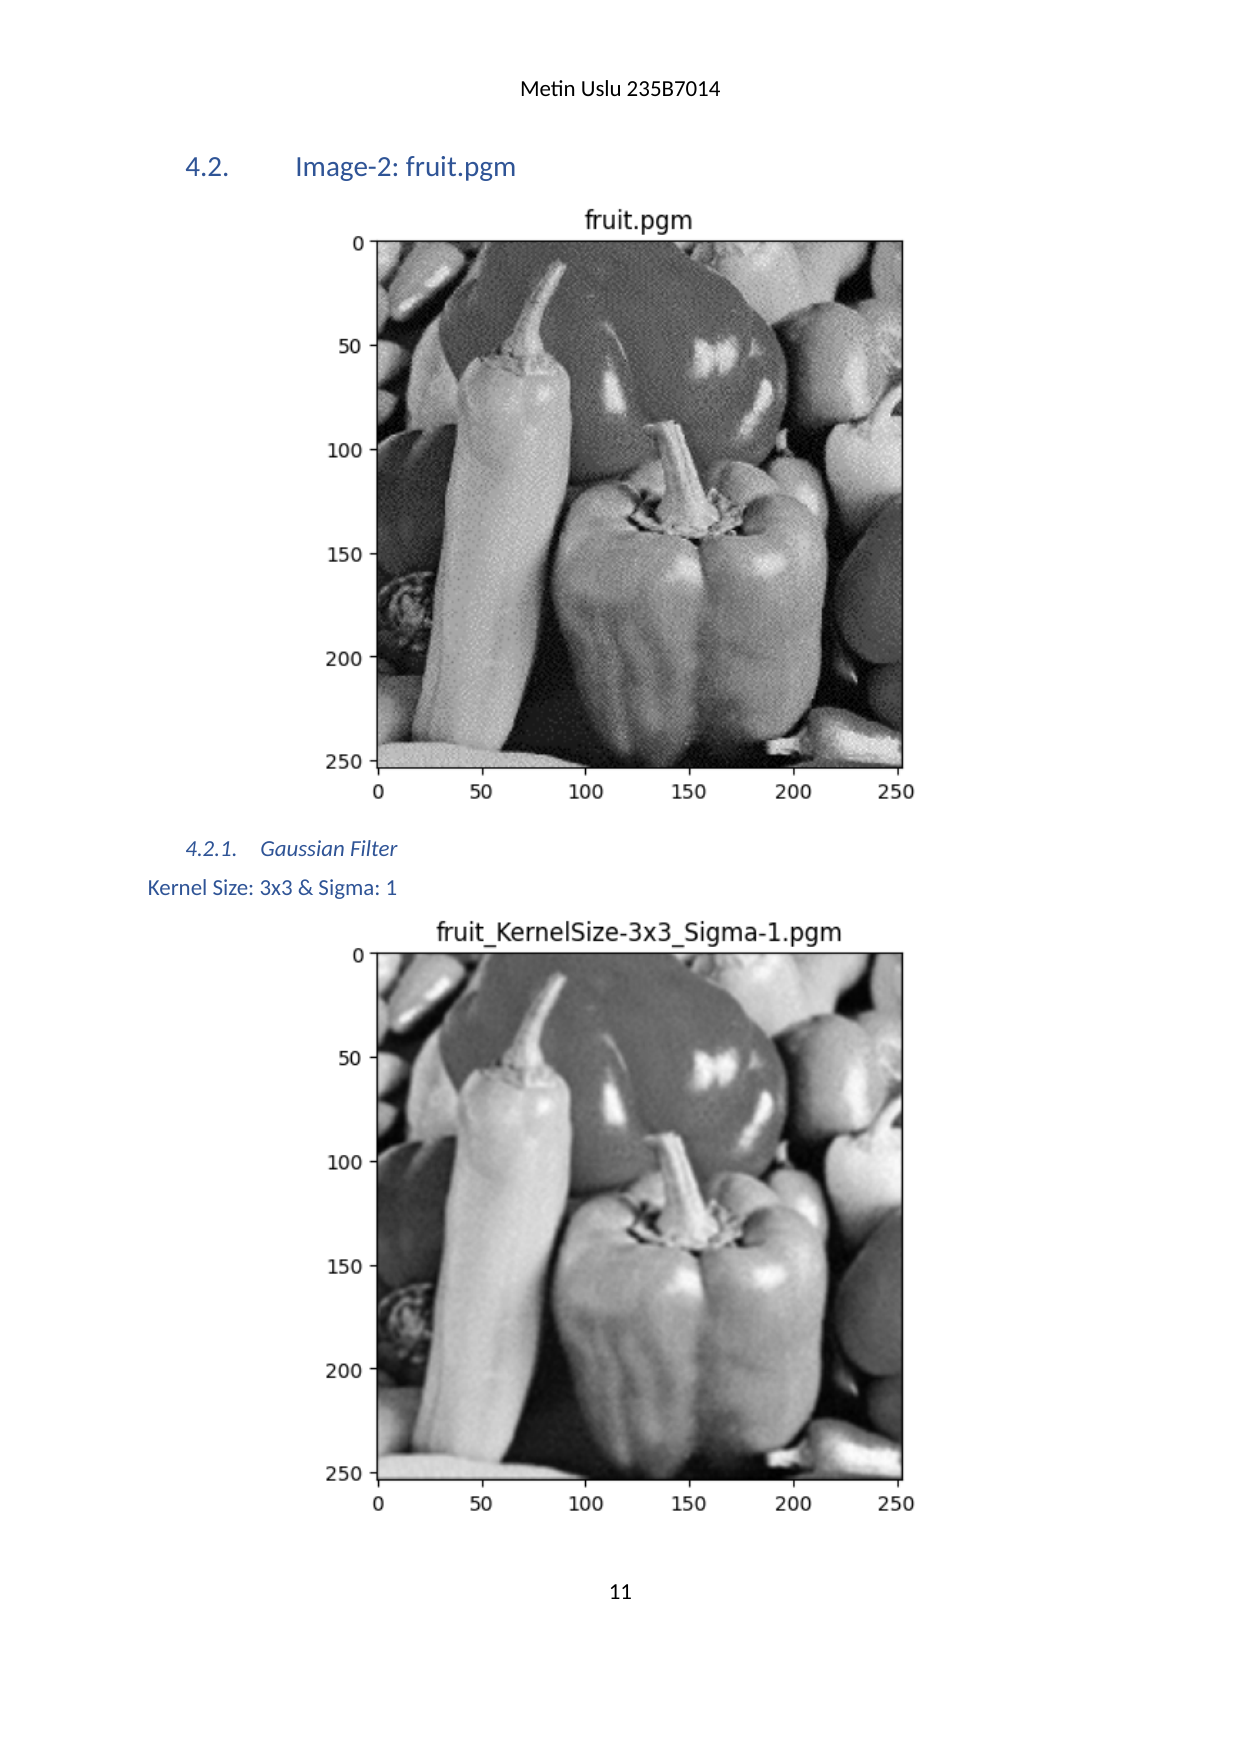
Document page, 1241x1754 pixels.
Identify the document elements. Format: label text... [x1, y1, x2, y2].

subtitle Gaussian Filter [185, 834, 1093, 862]
subtitle Image-2: fruit.pgm [185, 148, 1093, 184]
picture [311, 907, 929, 1528]
subtitle Kernel Size: 3x3 & Sigma: 1 [148, 873, 1093, 901]
picture [311, 195, 929, 816]
